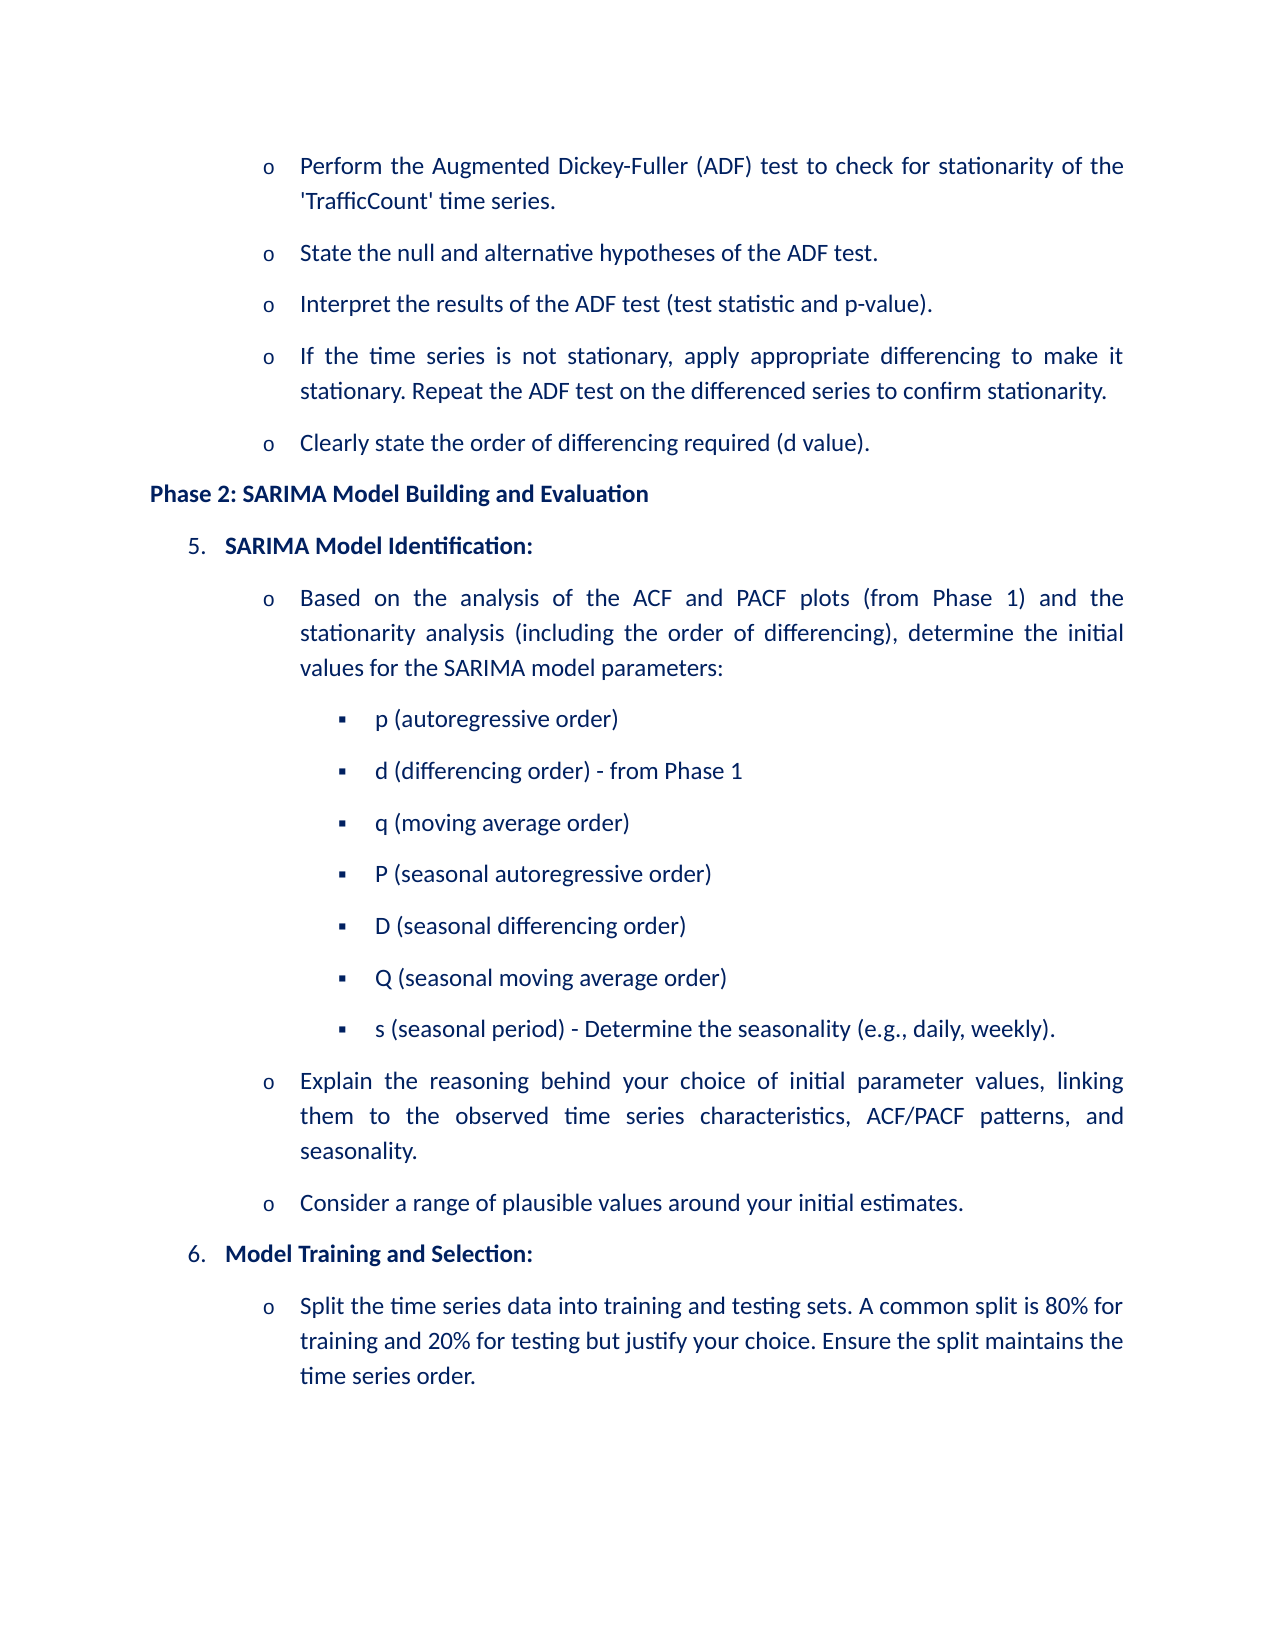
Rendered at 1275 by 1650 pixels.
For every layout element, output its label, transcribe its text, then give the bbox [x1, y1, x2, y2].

list Explain the reasoning behind your choice of initial parameter values, linking them to the observed time series characteristics, ACF/PACF patterns, and seasonality. [262, 1065, 1125, 1166]
list p (autoregressive order) [337, 703, 1125, 734]
list SARIMA Model Identification: [187, 530, 1125, 561]
list s (seasonal period) - Determine the seasonality (e.g., daily, weekly). [337, 1013, 1125, 1044]
list P (seasonal autoregressive order) [337, 858, 1125, 889]
list q (moving average order) [337, 807, 1125, 837]
list Perform the Augmented Dickey-Fuller (ADF) test to check for stationarity of the 'TrafficCount' time series. [262, 150, 1125, 216]
list Based on the analysis of the ACF and PACF plots (from Phase 1) and the stationarity analysis (including the order of differencing), determine the initial values for the SARIMA model parameters: [262, 582, 1125, 682]
list Consider a range of plausible values around your initial estimates. [262, 1187, 1125, 1217]
list Q (seasonal moving average order) [337, 962, 1125, 992]
list Split the time series data into training and testing sets. A common split is 80% for training and 20% for testing but justify your choice. Ensure the split maintains the time series order. [262, 1290, 1125, 1391]
list If the time series is not stationary, apply appropriate differencing to make it stationary. Repeat the ADF test on the differenced series to confirm stationarity. [262, 340, 1125, 406]
list Model Training and Selection: [187, 1238, 1125, 1269]
list Clearly state the order of differencing required (d value). [262, 427, 1125, 457]
list d (differencing order) - from Phase 1 [337, 755, 1125, 786]
list Interpret the results of the ADF test (test statistic and p-value). [262, 288, 1125, 319]
text Phase 2: SARIMA Model Building and Evaluation [150, 478, 1125, 509]
list D (seasonal differencing order) [337, 910, 1125, 941]
list State the null and alternative hypotheses of the ADF test. [262, 237, 1125, 267]
